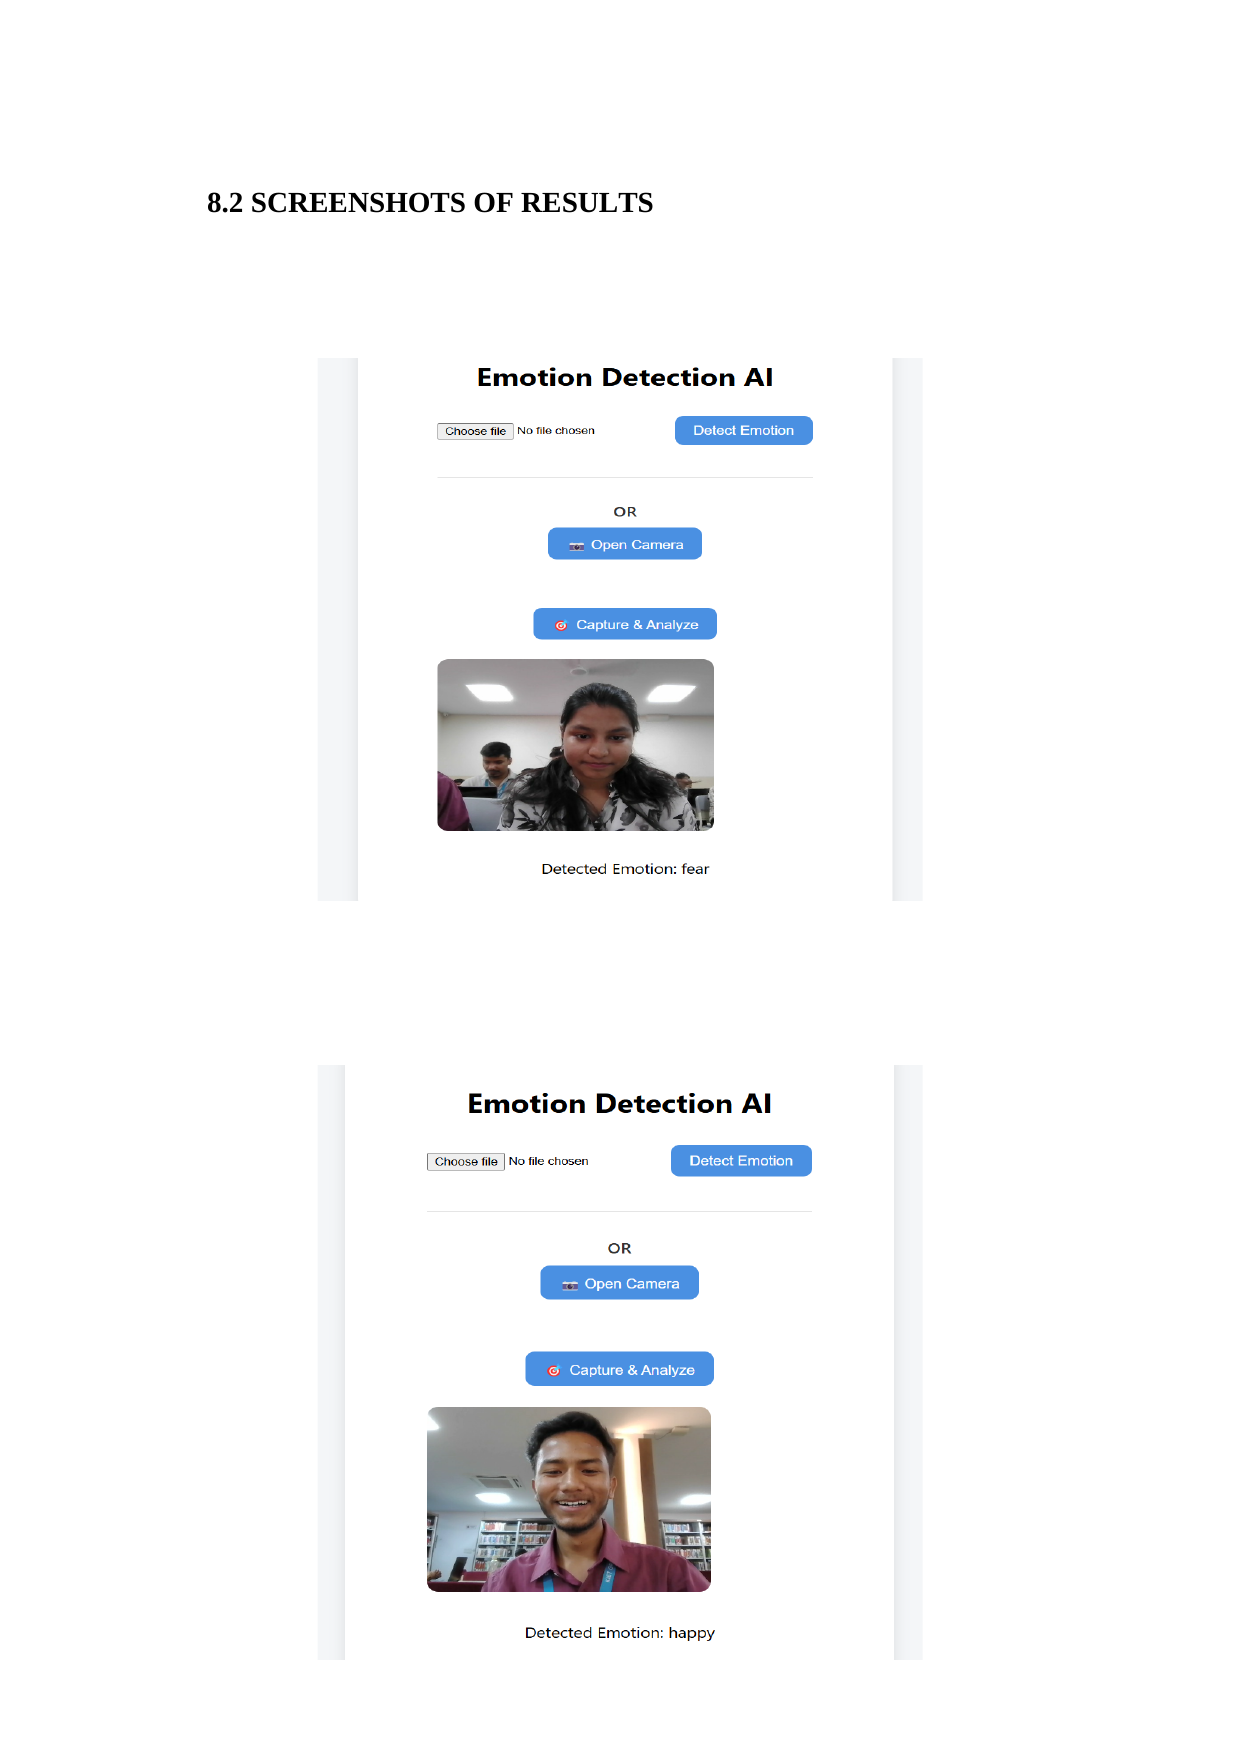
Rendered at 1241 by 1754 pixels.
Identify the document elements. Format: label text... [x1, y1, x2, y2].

picture [317, 1065, 923, 1660]
subtitle 8.2 SCREENSHOTS OF RESULTS [207, 185, 1092, 219]
picture [317, 358, 923, 901]
